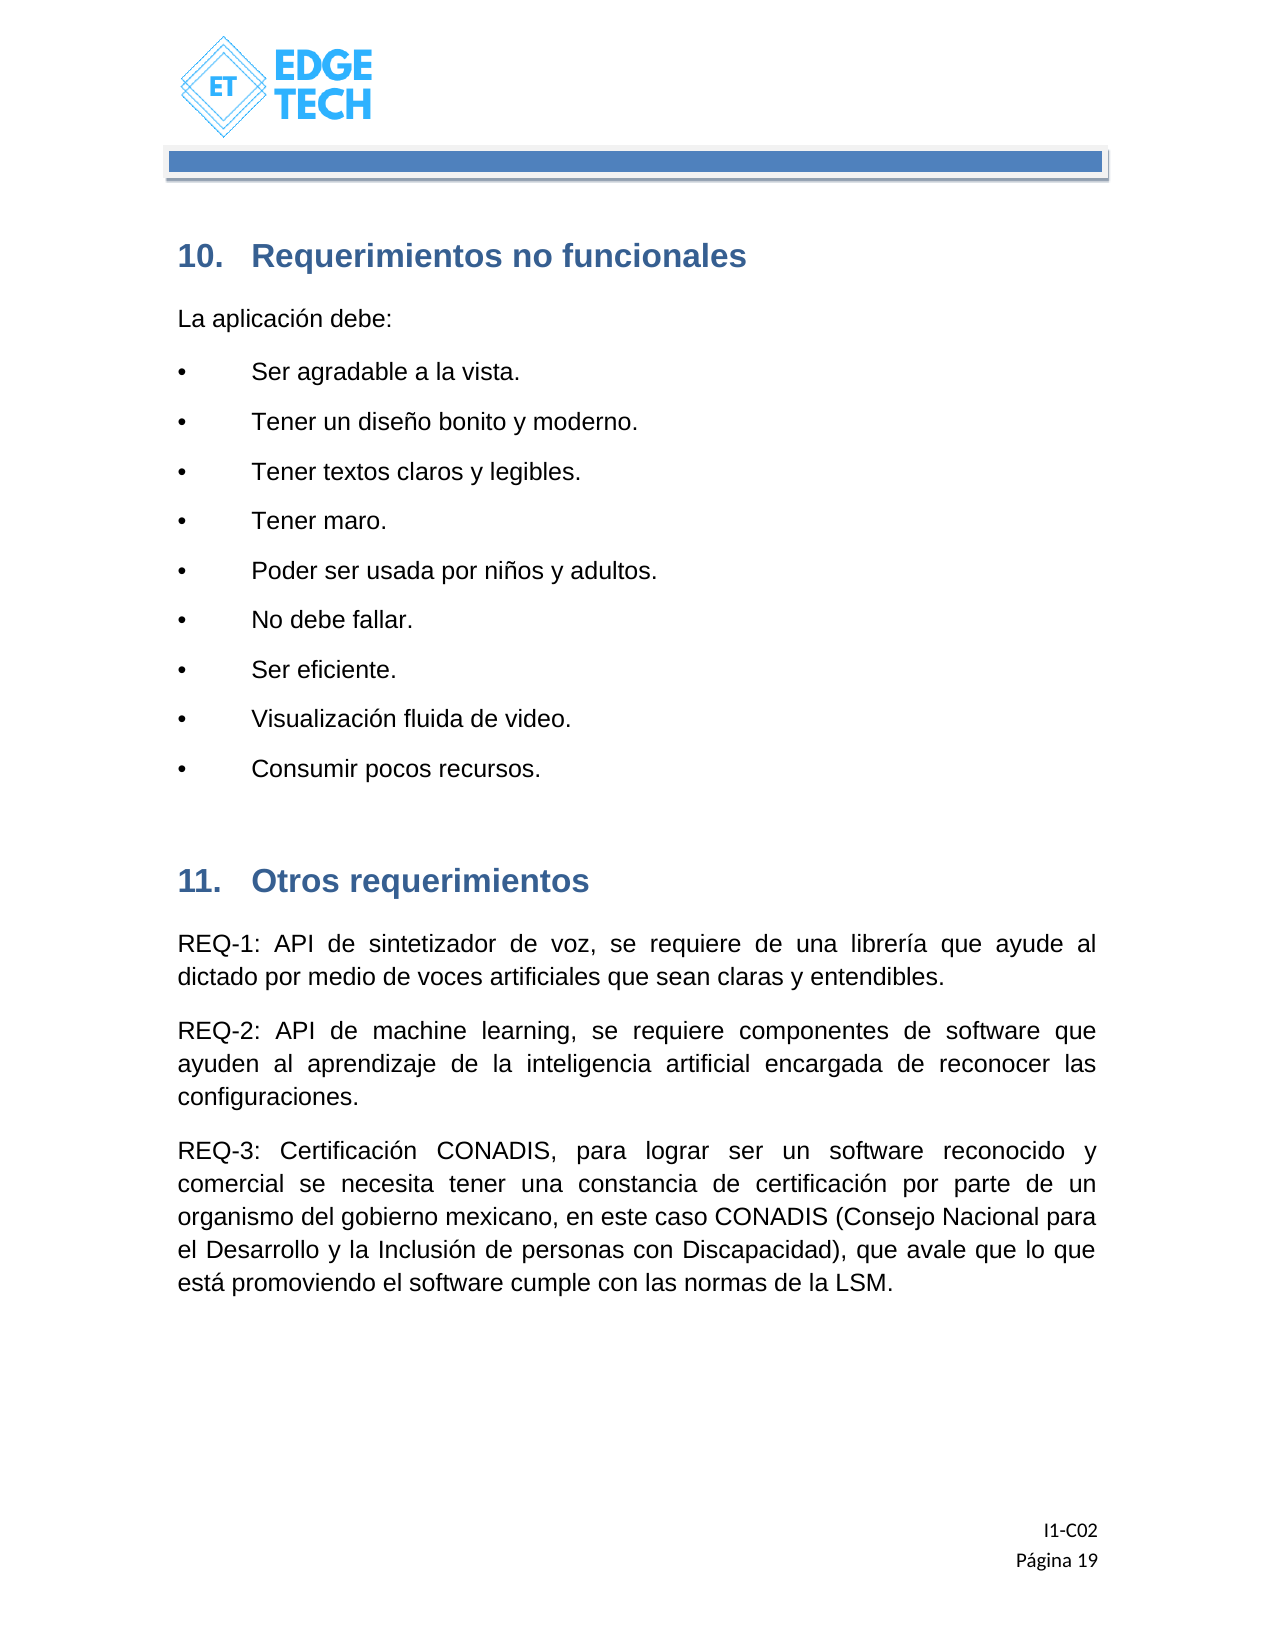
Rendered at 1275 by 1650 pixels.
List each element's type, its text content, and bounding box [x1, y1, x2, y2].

text • Ser eficiente. [177, 655, 1098, 684]
text REQ-2: API de machine learning, se requiere componentes de software que ayuden al aprendizaje de la inteligencia artificial encargada de reconocer las configuraciones. [177, 1016, 1098, 1111]
text • Consumir pocos recursos. [177, 754, 1098, 783]
text • No debe fallar. [177, 605, 1098, 634]
text • Tener maro. [177, 506, 1098, 535]
text • Ser agradable a la vista. [177, 357, 1098, 386]
text • Visualización fluida de video. [177, 704, 1098, 733]
picture [177, 31, 376, 138]
subtitle Otros requerimientos [177, 862, 1098, 900]
text REQ-1: API de sintetizador de voz, se requiere de una librería que ayude al dictado por medio de voces artificiales que sean claras y entendibles. [177, 929, 1098, 991]
text • Poder ser usada por niños y adultos. [177, 556, 1098, 584]
text REQ-3: Certificación CONADIS, para lograr ser un software reconocido y comercial se necesita tener una constancia de certificación por parte de un organismo del gobierno mexicano, en este caso CONADIS (Consejo Nacional para el Desarrollo y la Inclusión de personas con Discapacidad), que avale que lo que está promoviendo el software cumple con las normas de la LSM. [177, 1136, 1098, 1297]
subtitle Requerimientos no funcionales [177, 236, 1098, 274]
text La aplicación debe: [177, 303, 1098, 332]
text • Tener un diseño bonito y moderno. [177, 407, 1098, 436]
text • Tener textos claros y legibles. [177, 457, 1098, 485]
